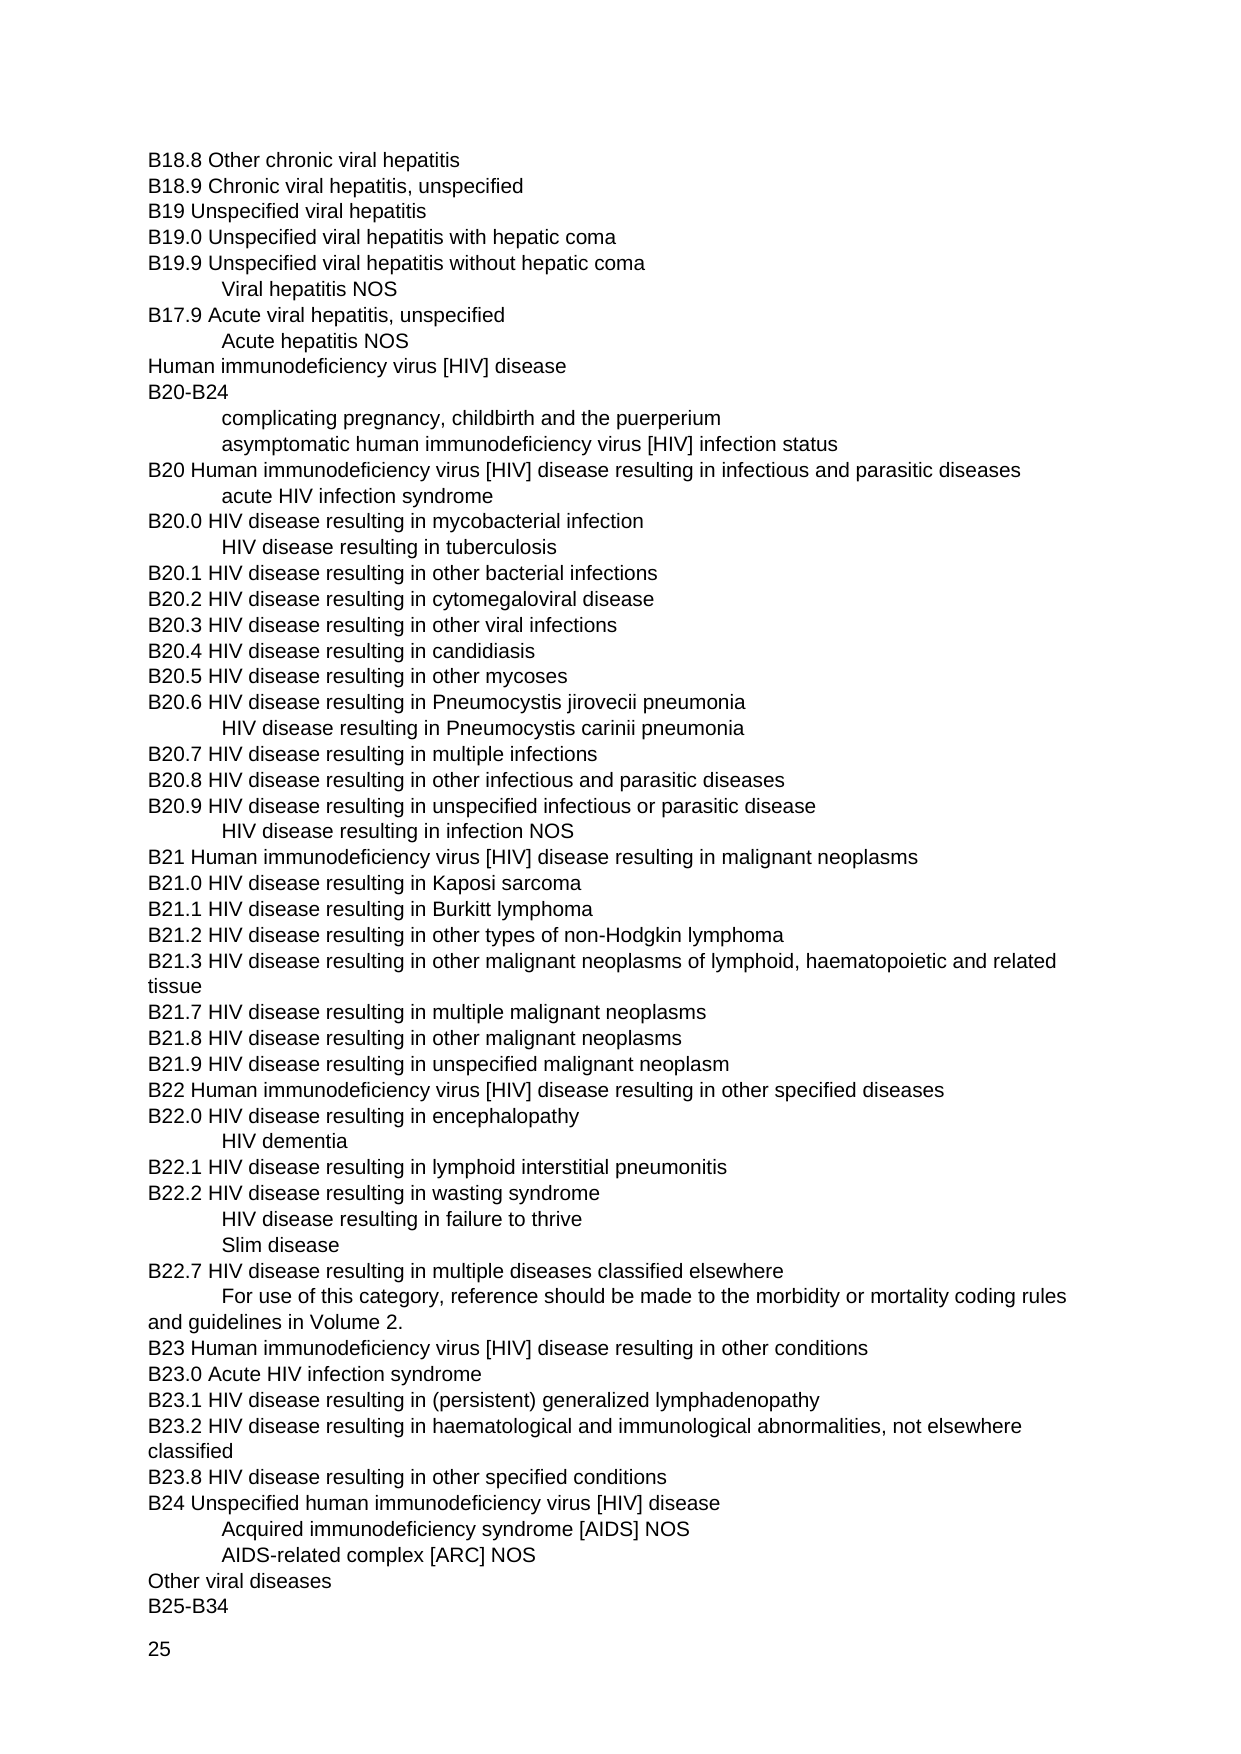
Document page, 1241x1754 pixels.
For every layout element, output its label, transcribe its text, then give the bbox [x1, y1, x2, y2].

text complicating pregnancy, childbirth and the puerperium [148, 406, 1092, 430]
text B18.9 Chronic viral hepatitis, unspecified [148, 173, 1092, 197]
text B19.0 Unspecified viral hepatitis with hepatic coma [148, 225, 1092, 249]
text Other viral diseases [148, 1568, 1092, 1592]
text B20.2 HIV disease resulting in cytomegaloviral disease [148, 587, 1092, 611]
text B20 Human immunodeficiency virus [HIV] disease resulting in infectious and parasitic diseases [148, 458, 1092, 482]
text B19 Unspecified viral hepatitis [148, 199, 1092, 223]
text B20.0 HIV disease resulting in mycobacterial infection [148, 509, 1092, 533]
text B20-B24 [148, 380, 1092, 404]
text AIDS-related complex [ARC] NOS [148, 1543, 1092, 1567]
text B21.7 HIV disease resulting in multiple malignant neoplasms [148, 1000, 1092, 1024]
text B20.9 HIV disease resulting in unspecified infectious or parasitic disease [148, 793, 1092, 817]
text HIV dementia [148, 1129, 1092, 1153]
text B21.2 HIV disease resulting in other types of non-Hodgkin lymphoma [148, 923, 1092, 947]
text acute HIV infection syndrome [148, 483, 1092, 507]
text B20.7 HIV disease resulting in multiple infections [148, 742, 1092, 766]
text Acute hepatitis NOS [148, 328, 1092, 352]
text B21 Human immunodeficiency virus [HIV] disease resulting in malignant neoplasms [148, 845, 1092, 869]
text B25-B34 [148, 1594, 1092, 1618]
text B20.6 HIV disease resulting in Pneumocystis jirovecii pneumonia [148, 690, 1092, 714]
text B20.3 HIV disease resulting in other viral infections [148, 613, 1092, 637]
text HIV disease resulting in Pneumocystis carinii pneumonia [148, 716, 1092, 740]
text B20.1 HIV disease resulting in other bacterial infections [148, 561, 1092, 585]
text B20.5 HIV disease resulting in other mycoses [148, 664, 1092, 688]
text B20.8 HIV disease resulting in other infectious and parasitic diseases [148, 768, 1092, 792]
text B23.1 HIV disease resulting in (persistent) generalized lymphadenopathy [148, 1388, 1092, 1412]
text B22.1 HIV disease resulting in lymphoid interstitial pneumonitis [148, 1155, 1092, 1179]
text B21.9 HIV disease resulting in unspecified malignant neoplasm [148, 1052, 1092, 1076]
text B21.0 HIV disease resulting in Kaposi sarcoma [148, 871, 1092, 895]
text B22.0 HIV disease resulting in encephalopathy [148, 1103, 1092, 1127]
text B23.0 Acute HIV infection syndrome [148, 1362, 1092, 1386]
text B21.8 HIV disease resulting in other malignant neoplasms [148, 1026, 1092, 1050]
text B24 Unspecified human immunodeficiency virus [HIV] disease [148, 1491, 1092, 1515]
text B23.2 HIV disease resulting in haematological and immunological abnormalities, not elsewhere classified [148, 1413, 1092, 1463]
text HIV disease resulting in infection NOS [148, 819, 1092, 843]
text B19.9 Unspecified viral hepatitis without hepatic coma [148, 251, 1092, 275]
text asymptomatic human immunodeficiency virus [HIV] infection status [148, 432, 1092, 456]
text B21.3 HIV disease resulting in other malignant neoplasms of lymphoid, haematopoietic and related tissue [148, 948, 1092, 998]
text Viral hepatitis NOS [148, 277, 1092, 301]
text B17.9 Acute viral hepatitis, unspecified [148, 303, 1092, 327]
text B22.2 HIV disease resulting in wasting syndrome [148, 1181, 1092, 1205]
text Human immunodeficiency virus [HIV] disease [148, 354, 1092, 378]
text B22.7 HIV disease resulting in multiple diseases classified elsewhere [148, 1258, 1092, 1282]
text Slim disease [148, 1233, 1092, 1257]
text For use of this category, reference should be made to the morbidity or mortality coding rules and guidelines in Volume 2. [148, 1284, 1092, 1334]
text B23.8 HIV disease resulting in other specified conditions [148, 1465, 1092, 1489]
text Acquired immunodeficiency syndrome [AIDS] NOS [148, 1517, 1092, 1541]
text HIV disease resulting in tuberculosis [148, 535, 1092, 559]
text B22 Human immunodeficiency virus [HIV] disease resulting in other specified diseases [148, 1078, 1092, 1102]
text B18.8 Other chronic viral hepatitis [148, 148, 1092, 172]
text HIV disease resulting in failure to thrive [148, 1207, 1092, 1231]
text B21.1 HIV disease resulting in Burkitt lymphoma [148, 897, 1092, 921]
text B20.4 HIV disease resulting in candidiasis [148, 638, 1092, 662]
text B23 Human immunodeficiency virus [HIV] disease resulting in other conditions [148, 1336, 1092, 1360]
